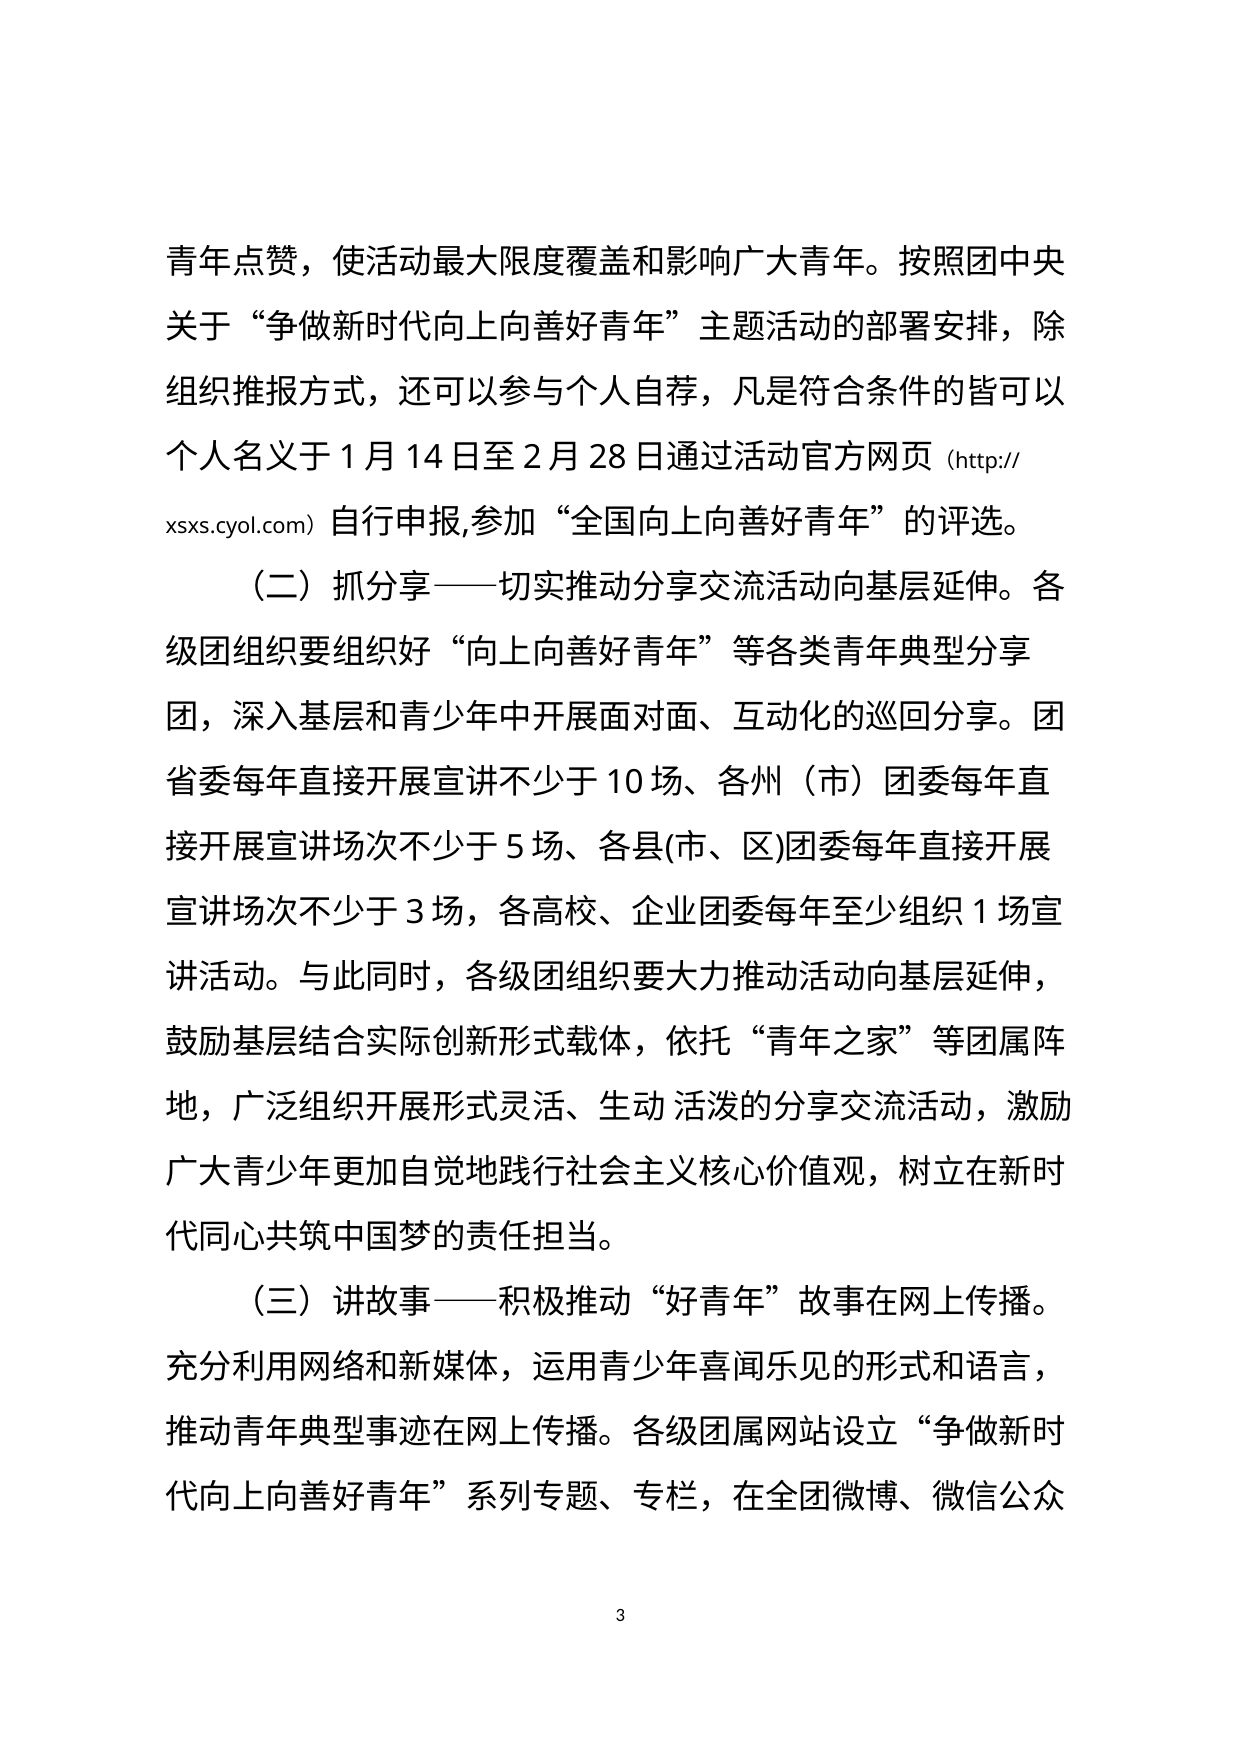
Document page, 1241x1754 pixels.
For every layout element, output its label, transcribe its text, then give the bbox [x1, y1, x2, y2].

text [165, 227, 1075, 552]
text （二）抓分享——切实推动分享交流活动向基层延伸。各级团组织要组织好“向上向善好青年”等各类青年典型分享团，深入基层和青少年中开展面对面、互动化的巡回分享。团省委每年直接开展宣讲不少于10场、各州（市）团委每年直接开展宣讲场次不少于5场、各县(市、区)团委每年直接开展宣讲场次不少于3场，各高校、企业团委每年至少组织1场宣讲活动。与此同时，各级团组织要大力推动活动向基层延伸，鼓励基层结合实际创新形式载体，依托“青年之家”等团属阵地，广泛组织开展形式灵活、生动 活泼的分享交流活动，激励广大青少年更加自觉地践行社会主义核心价值观，树立在新时代同心共筑中国梦的责任担当。 [165, 552, 1075, 1267]
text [165, 1267, 1075, 1527]
